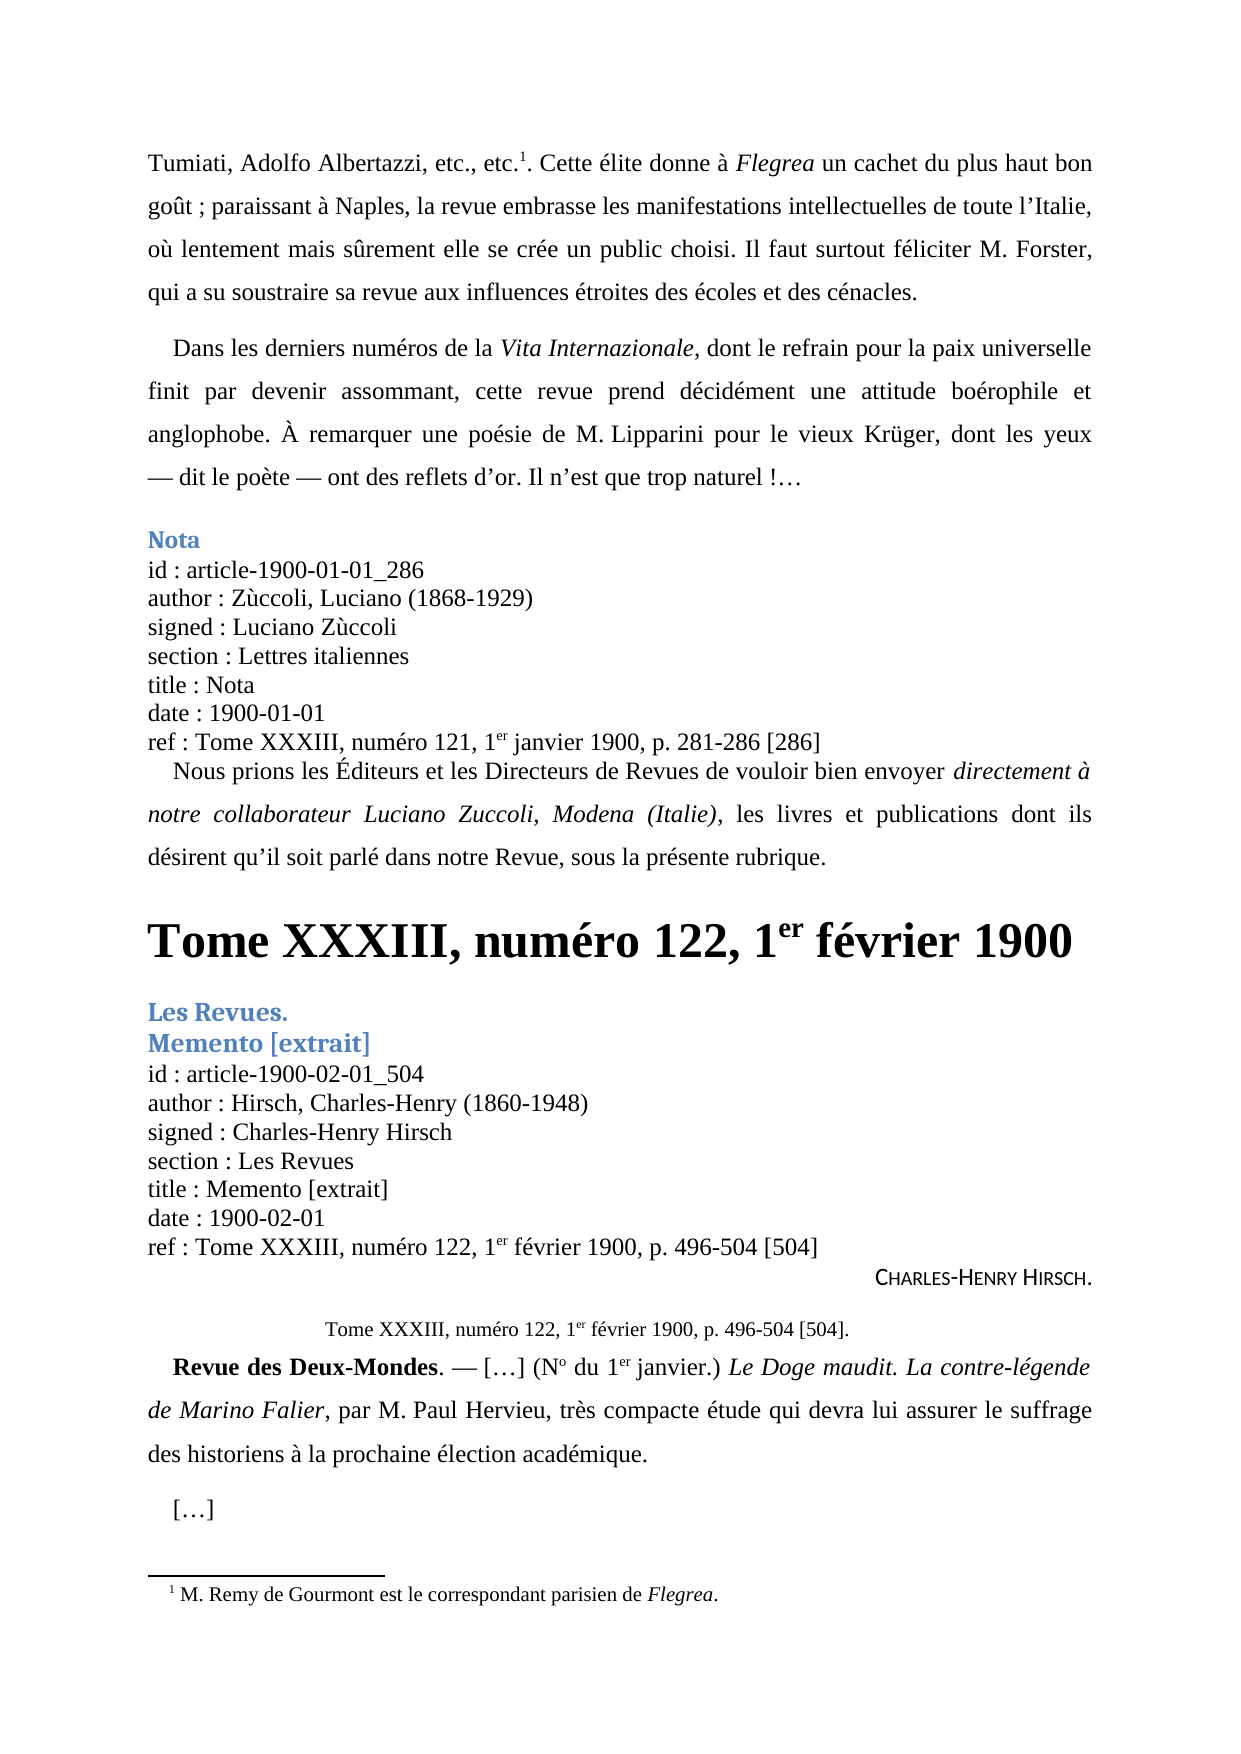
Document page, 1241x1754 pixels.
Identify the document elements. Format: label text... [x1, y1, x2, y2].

text title : Nota [148, 670, 1093, 698]
text author : Hirsch, Charles-Henry (1860-1948) [148, 1088, 1093, 1117]
text Nous prions les Éditeurs et les Directeurs de Revues de vouloir bien envoyer directement à notre collaborateur Luciano Zuccoli, Modena (Italie), les livres et publications dont ils désirent qu’il soit parlé dans notre Revue, sous la présente rubrique. [148, 756, 1093, 871]
text section : Les Revues [148, 1146, 1093, 1174]
subtitle Les Revues. Memento [extrait] [148, 997, 1093, 1059]
text signed : Luciano Zùccoli [148, 612, 1093, 641]
text title : Memento [extrait] [148, 1174, 1093, 1203]
text Tome XXXIII, numéro 122, 1er février 1900, p. 496-504 [504]. [325, 1317, 1093, 1341]
text date : 1900-01-01 [148, 698, 1093, 727]
text id : article-1900-01-01_286 [148, 555, 1093, 583]
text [148, 148, 1093, 306]
text Dans les derniers numéros de la Vita Internazionale, dont le refrain pour la paix universelle finit par devenir assommant, cette revue prend décidément une attitude boérophile et anglophobe. À remarquer une poésie de M. Lipparini pour le vieux Krüger, dont les yeux — dit le poète — ont des reflets d’or. Il n’est que trop naturel !… [148, 333, 1093, 491]
text id : article-1900-02-01_504 [148, 1059, 1093, 1088]
text ref : Tome XXXIII, numéro 122, 1er février 1900, p. 496-504 [504] [148, 1232, 1093, 1261]
text signed : Charles-Henry Hirsch [148, 1117, 1093, 1146]
text Charles-Henry Hirsch. [148, 1261, 1093, 1291]
text author : Zùccoli, Luciano (1868-1929) [148, 583, 1093, 612]
subtitle Nota [148, 526, 1093, 555]
text Revue des Deux-Mondes. — […] (No du 1er janvier.) Le Doge maudit. La contre-légende de Marino Falier, par M. Paul Hervieu, très compacte étude qui devra lui assurer le suffrage des historiens à la prochaine élection académique. [148, 1352, 1093, 1467]
text ref : Tome XXXIII, numéro 121, 1er janvier 1900, p. 281-286 [286] [148, 727, 1093, 756]
text section : Lettres italiennes [148, 641, 1093, 670]
text date : 1900-02-01 [148, 1203, 1093, 1232]
subtitle Tome XXXIII, numéro 122, 1er février 1900 [148, 910, 1093, 968]
text […] [148, 1494, 1093, 1523]
